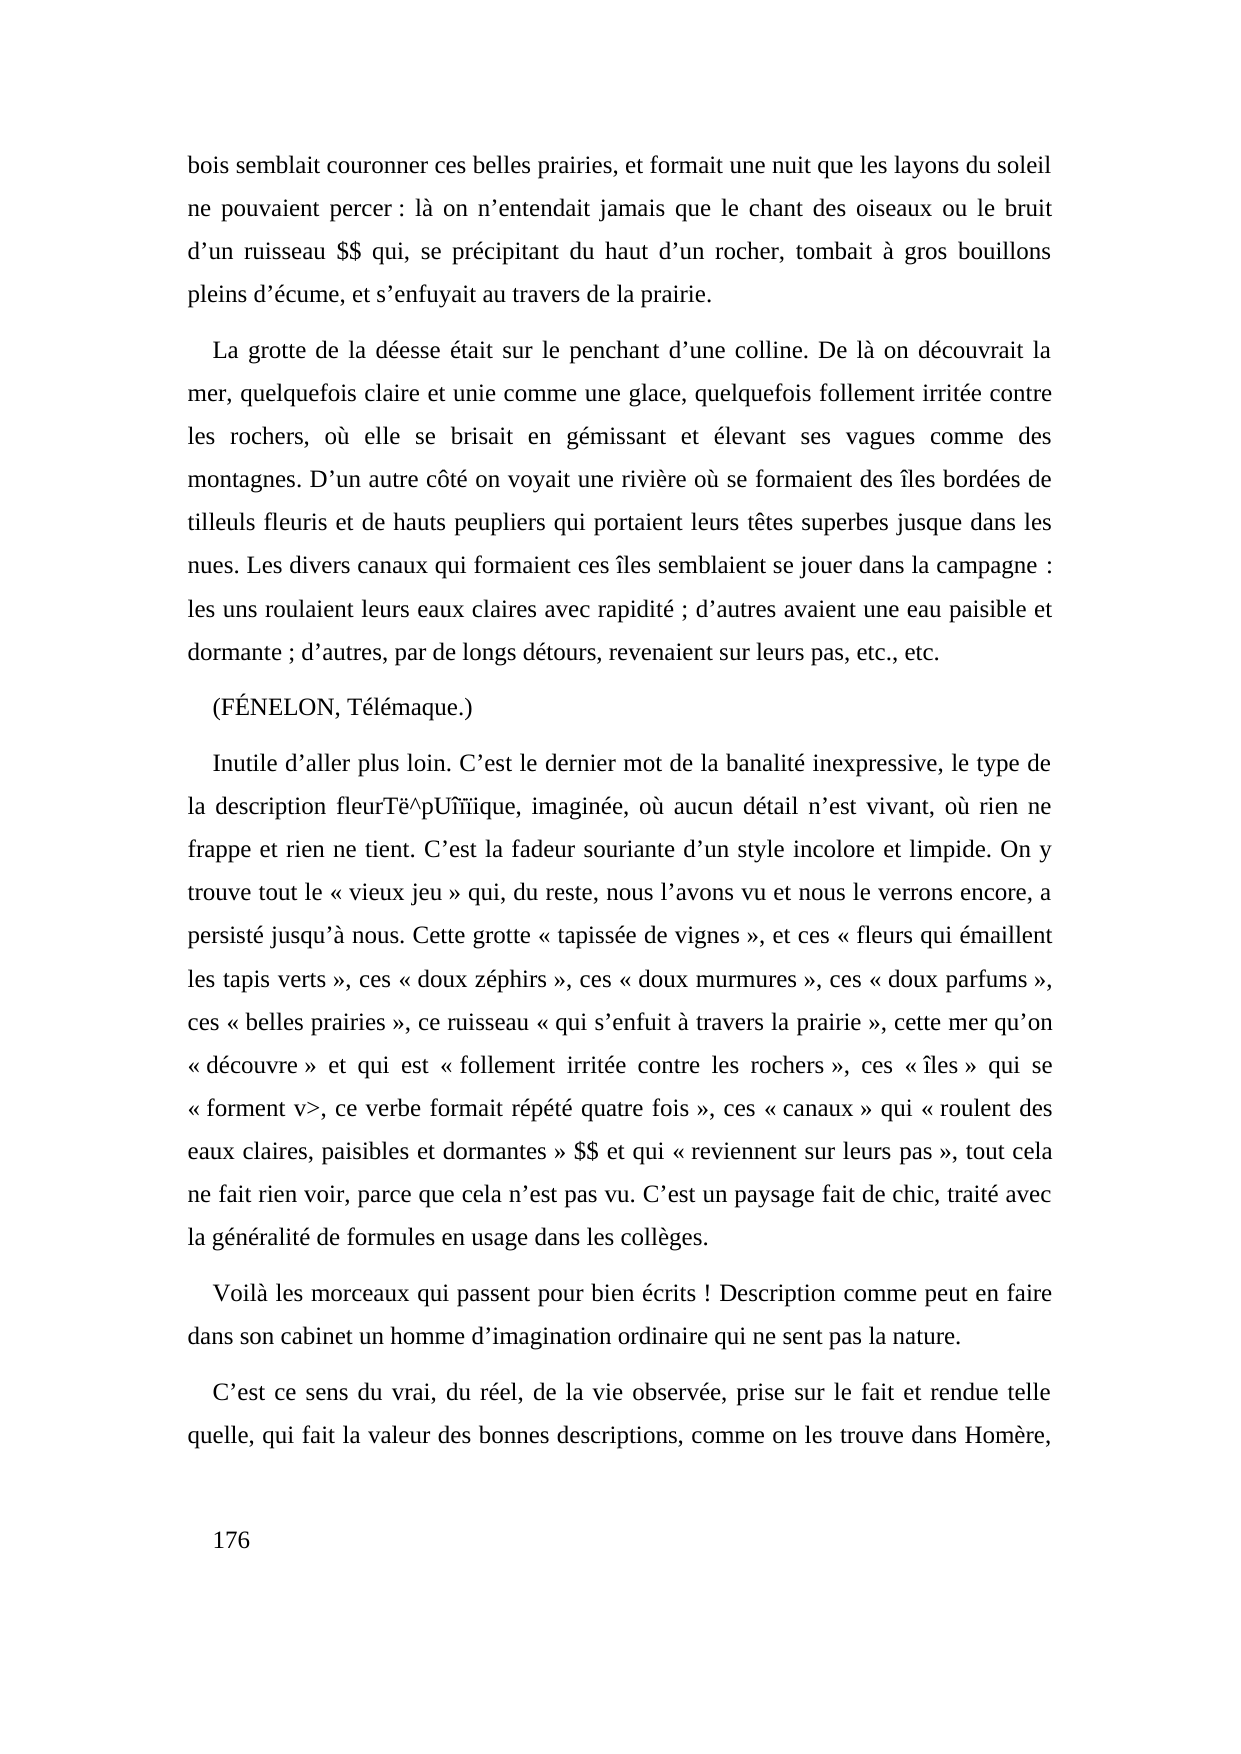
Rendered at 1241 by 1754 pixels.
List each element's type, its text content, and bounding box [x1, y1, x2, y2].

text Inutile d’aller plus loin. C’est le dernier mot de la banalité inexpressive, le type de la description fleurTë^pUîïïique, imaginée, où aucun détail n’est vivant, où rien ne frappe et rien ne tient. C’est la fadeur souriante d’un style incolore et limpide. On y trouve tout le « vieux jeu » qui, du reste, nous l’avons vu et nous le verrons encore, a persisté jusqu’à nous. Cette grotte « tapissée de vignes », et ces « fleurs qui émaillent les tapis verts », ces « doux zéphirs », ces « doux murmures », ces « doux parfums », ces « belles prairies », ce ruisseau « qui s’enfuit à travers la prairie », cette mer qu’on « découvre » et qui est « follement irritée contre les rochers », ces « îles » qui se « forment v>, ce verbe formait répété quatre fois », ces « canaux » qui « roulent des eaux claires, paisibles et dormantes » $$ et qui « reviennent sur leurs pas », tout cela ne fait rien voir, parce que cela n’est pas vu. C’est un paysage fait de chic, traité avec la généralité de formules en usage dans les collèges. [187, 748, 1053, 1251]
text Voilà les morceaux qui passent pour bien écrits ! Description comme peut en faire dans son cabinet un homme d’imagination ordinaire qui ne sent pas la nature. [187, 1278, 1053, 1350]
text La grotte de la déesse était sur le penchant d’une colline. De là on découvrait la mer, quelquefois claire et unie comme une glace, quelquefois follement irritée contre les rochers, où elle se brisait en gémissant et élevant ses vagues comme des montagnes. D’un autre côté on voyait une rivière où se formaient des îles bordées de tilleuls fleuris et de hauts peupliers qui portaient leurs têtes superbes jusque dans les nues. Les divers canaux qui formaient ces îles semblaient se jouer dans la campagne : les uns roulaient leurs eaux claires avec rapidité ; d’autres avaient une eau paisible et dormante ; d’autres, par de longs détours, revenaient sur leurs pas, etc., etc. [187, 335, 1053, 666]
text (FÉNELON, Télémaque.) [187, 692, 1053, 721]
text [187, 1377, 1053, 1449]
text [187, 150, 1053, 308]
